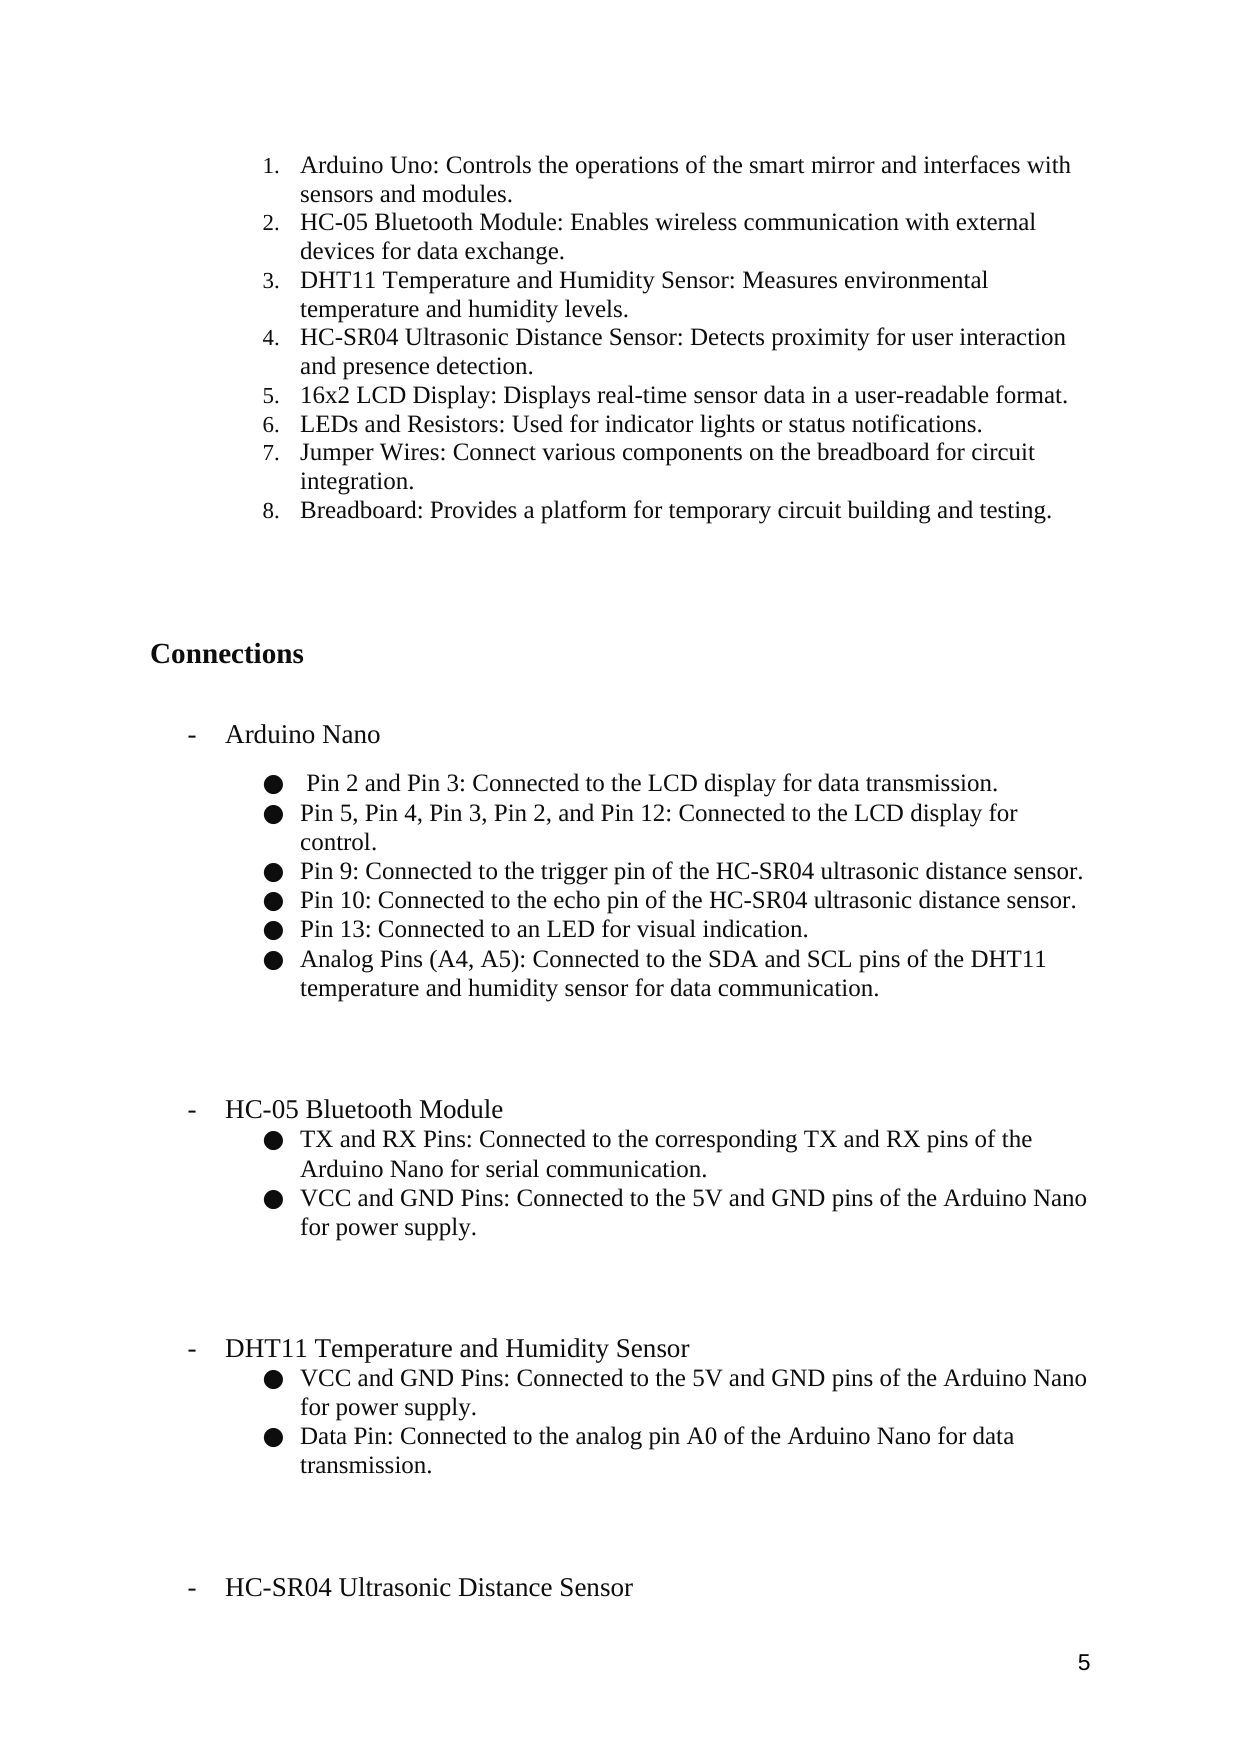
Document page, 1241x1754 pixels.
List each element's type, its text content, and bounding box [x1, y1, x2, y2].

list Breadboard: Provides a platform for temporary circuit building and testing. [262, 495, 1090, 524]
list Arduino Uno: Controls the operations of the smart mirror and interfaces with sensors and modules. [262, 150, 1090, 207]
subtitle Connections [150, 636, 1090, 669]
list Pin 9: Connected to the trigger pin of the HC-SR04 ultrasonic distance sensor. [262, 856, 1090, 885]
list LEDs and Resistors: Used for indicator lights or status notifications. [262, 409, 1090, 437]
list DHT11 Temperature and Humidity Sensor: Measures environmental temperature and humidity levels. [262, 265, 1090, 322]
list Data Pin: Connected to the analog pin A0 of the Arduino Nano for data transmission. [262, 1421, 1090, 1479]
list HC-SR04 Ultrasonic Distance Sensor: Detects proximity for user interaction and presence detection. [262, 322, 1090, 380]
list HC-05 Bluetooth Module [187, 1093, 1090, 1124]
list Pin 5, Pin 4, Pin 3, Pin 2, and Pin 12: Connected to the LCD display for control. [262, 798, 1090, 856]
subtitle Arduino Nano [187, 718, 1090, 750]
list Jumper Wires: Connect various components on the breadboard for circuit integration. [262, 437, 1090, 495]
list VCC and GND Pins: Connected to the 5V and GND pins of the Arduino Nano for power supply. [262, 1183, 1090, 1241]
list HC-05 Bluetooth Module: Enables wireless communication with external devices for data exchange. [262, 207, 1090, 265]
list DHT11 Temperature and Humidity Sensor [187, 1332, 1090, 1363]
list TX and RX Pins: Connected to the corresponding TX and RX pins of the Arduino Nano for serial communication. [262, 1124, 1090, 1183]
list Analog Pins (A4, A5): Connected to the SDA and SCL pins of the DHT11 temperature and humidity sensor for data communication. [262, 944, 1090, 1002]
list Pin 10: Connected to the echo pin of the HC-SR04 ultrasonic distance sensor. [262, 885, 1090, 914]
list HC-SR04 Ultrasonic Distance Sensor [187, 1571, 1090, 1602]
list Pin 2 and Pin 3: Connected to the LCD display for data transmission. [262, 768, 1090, 798]
list 16x2 LCD Display: Displays real-time sensor data in a user-readable format. [262, 380, 1090, 409]
list Pin 13: Connected to an LED for visual indication. [262, 914, 1090, 944]
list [262, 1363, 1090, 1421]
